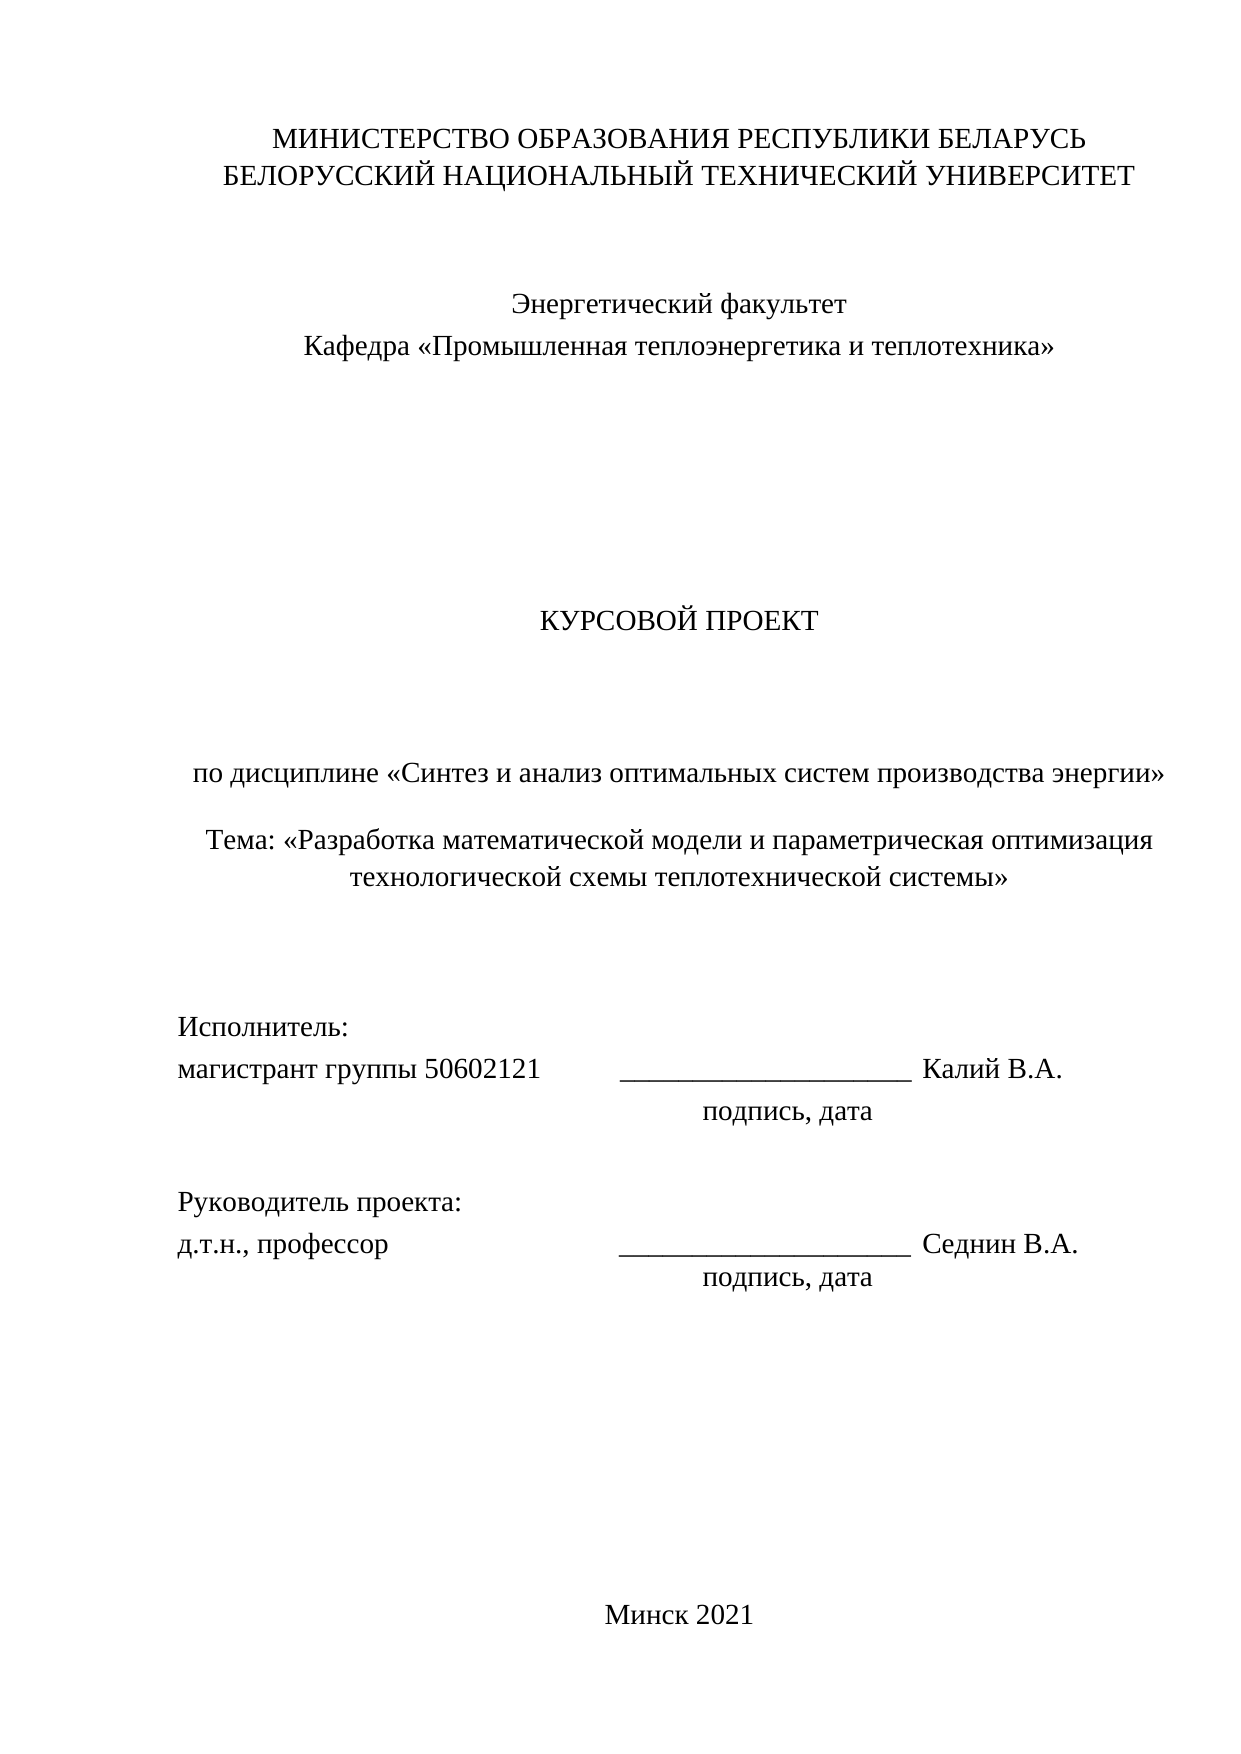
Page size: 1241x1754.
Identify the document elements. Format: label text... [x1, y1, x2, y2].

text Кафедра «Промышленная теплоэнергетика и теплотехника» [177, 328, 1181, 362]
text д.т.н., профессор ____________________ Седнин В.А. [177, 1226, 1181, 1259]
text Минск 2021 [177, 1595, 1181, 1632]
text подпись, дата [627, 1259, 1181, 1293]
text Исполнитель: [177, 1009, 1181, 1043]
text подпись, дата [627, 1093, 1181, 1126]
text БЕЛОРУССКИЙ НАЦИОНАЛЬНЫЙ ТЕХНИЧЕСКИЙ УНИВЕРСИТЕТ [177, 156, 1181, 193]
text Энергетический факультет [177, 287, 1181, 320]
text по дисциплине «Синтез и анализ оптимальных систем производства энергии» [177, 753, 1181, 790]
text Руководитель проекта: [177, 1184, 1181, 1217]
text КУРСОВОЙ ПРОЕКТ [177, 600, 1181, 638]
text Тема: «Разработка математической модели и параметрическая оптимизация технологической схемы теплотехнической системы» [177, 819, 1181, 894]
text магистрант группы 50602121 ____________________ Калий В.А. [177, 1051, 1181, 1084]
text МИНИСТЕРСТВО ОБРАЗОВАНИЯ РЕСПУБЛИКИ БЕЛАРУСЬ [177, 118, 1181, 156]
